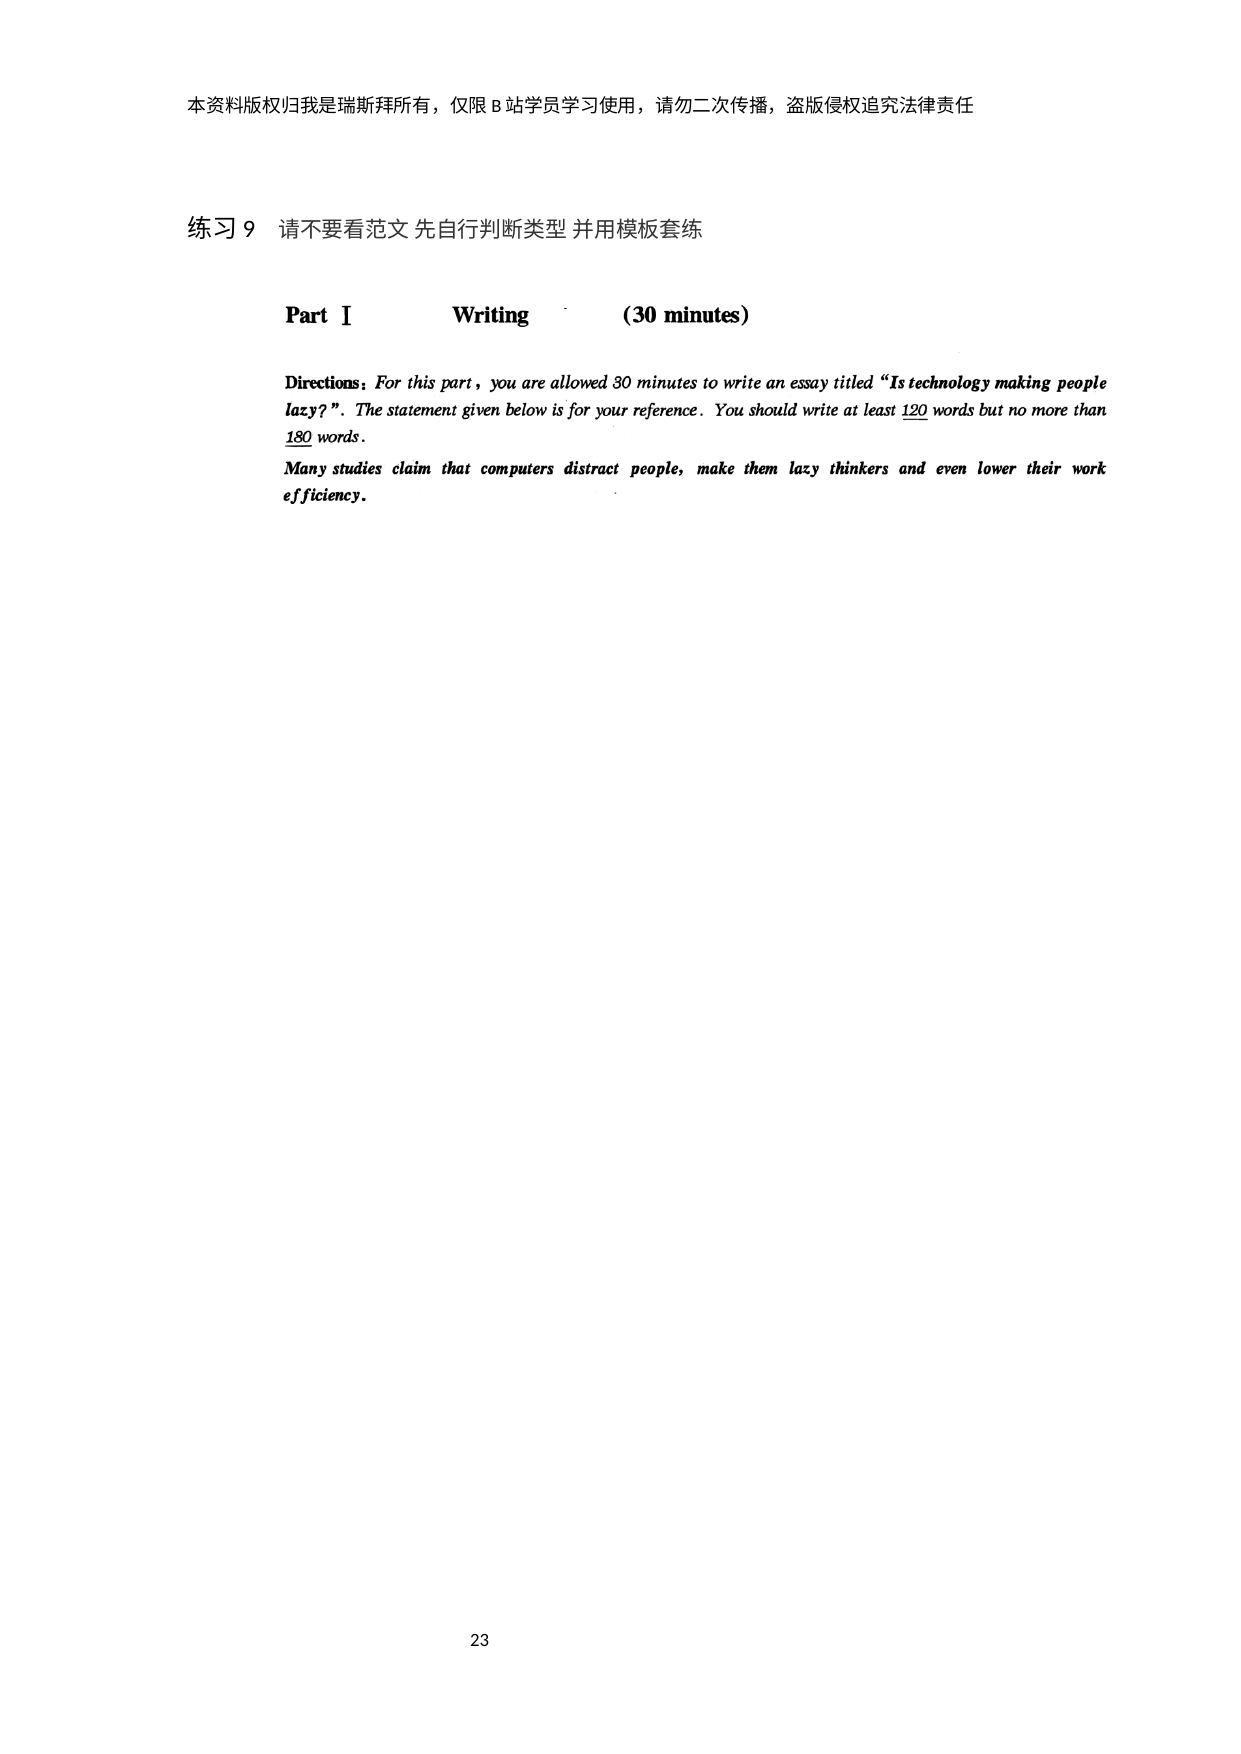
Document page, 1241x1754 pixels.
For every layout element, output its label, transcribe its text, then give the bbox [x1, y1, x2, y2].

text 练习9 请不要看范文 先自行判断类型 并用模板套练 [187, 194, 1053, 259]
picture [262, 292, 1128, 522]
